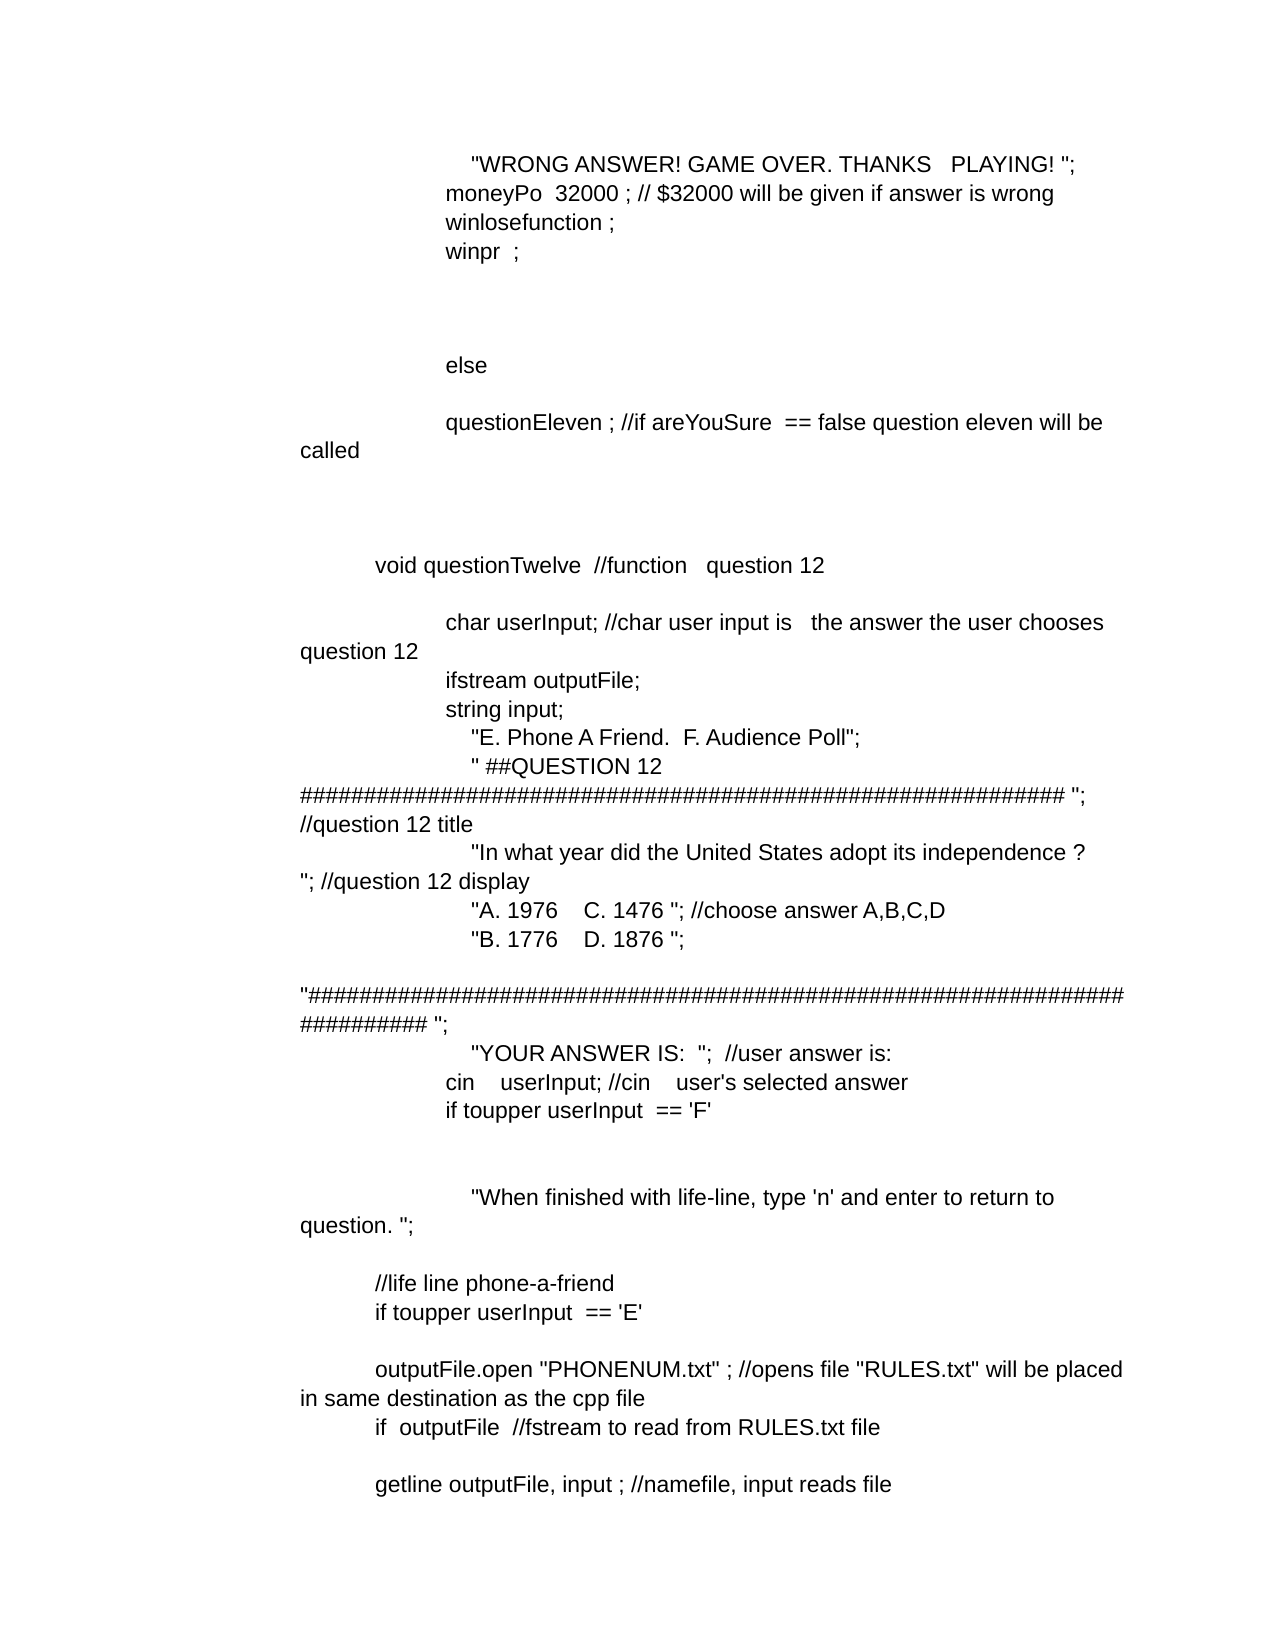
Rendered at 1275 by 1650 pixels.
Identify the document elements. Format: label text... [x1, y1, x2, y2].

text "When finished with life-line, type 'n' and enter to return to question. "; [300, 1182, 1125, 1239]
text if toupper userInput == 'F' [300, 1096, 1125, 1124]
text "WRONG ANSWER! GAME OVER. THANKS PLAYING! "; [300, 150, 1125, 179]
text winlosefunction ; [300, 207, 1125, 236]
text "A. 1976 C. 1476 "; //choose answer A,B,C,D [300, 895, 1125, 924]
text "########################################################################## "; [300, 953, 1125, 1038]
text "B. 1776 D. 1876 "; [300, 924, 1125, 953]
text else [300, 351, 1125, 379]
text char userInput; //char user input is the answer the user chooses question 12 [300, 608, 1125, 665]
text if toupper userInput == 'E' [300, 1297, 1125, 1326]
text //life line phone-a-friend [300, 1268, 1125, 1297]
text winpr ; [300, 236, 1125, 265]
text void questionTwelve //function question 12 [300, 550, 1125, 579]
text "E. Phone A Friend. F. Audience Poll"; [300, 723, 1125, 752]
text getline outputFile, input ; //namefile, input reads file [300, 1469, 1125, 1498]
text questionEleven ; //if areYouSure == false question eleven will be called [300, 407, 1125, 465]
text "In what year did the United States adopt its independence ? "; //question 12 display [300, 838, 1125, 895]
text moneyPo 32000 ; // $32000 will be given if answer is wrong [300, 179, 1125, 207]
text "YOUR ANSWER IS: "; //user answer is: [300, 1038, 1125, 1067]
text string input; [300, 694, 1125, 723]
text if outputFile //fstream to read from RULES.txt file [300, 1412, 1125, 1441]
text outputFile.open "PHONENUM.txt" ; //opens file "RULES.txt" will be placed in same destination as the cpp file [300, 1354, 1125, 1412]
text cin userInput; //cin user's selected answer [300, 1067, 1125, 1096]
text " ##QUESTION 12 ############################################################ "; //question 12 title [300, 752, 1125, 838]
text ifstream outputFile; [300, 665, 1125, 694]
